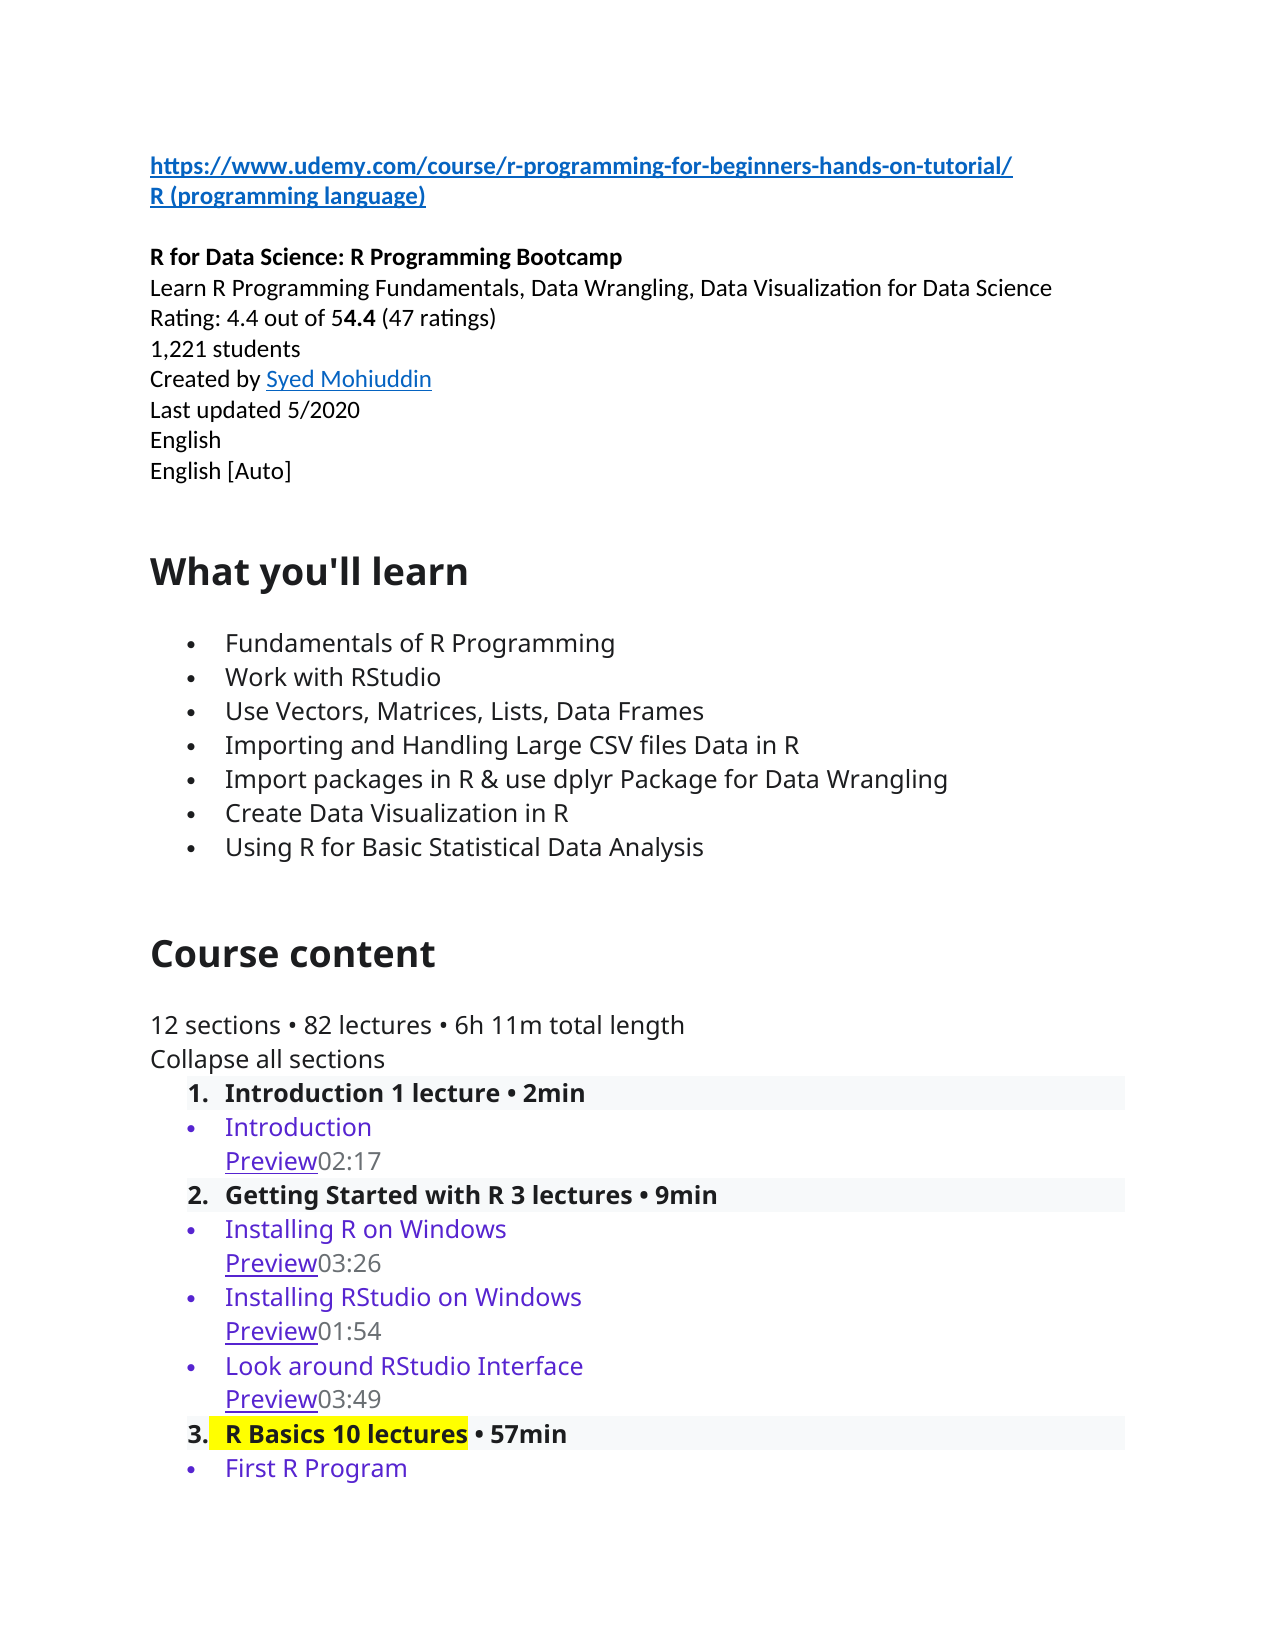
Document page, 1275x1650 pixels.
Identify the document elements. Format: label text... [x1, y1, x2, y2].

list Installing R on Windows [187, 1212, 1125, 1246]
text Rating: 4.4 out of 54.4 (47 ratings) [150, 303, 1125, 333]
text English [Auto] [150, 455, 1125, 486]
subtitle Introduction 1 lecture • 2min [187, 1076, 1125, 1110]
text https://www.udemy.com/course/r-programming-for-beginners-hands-on-tutorial/ [150, 150, 1125, 181]
list Using R for Basic Statistical Data Analysis [187, 830, 1125, 864]
text 1,221 students [150, 333, 1125, 364]
list Introduction [187, 1110, 1125, 1144]
subtitle Course content [150, 927, 1125, 978]
text Preview03:49 [225, 1382, 1125, 1416]
list Importing and Handling Large CSV files Data in R [187, 728, 1125, 762]
text English [150, 425, 1125, 455]
subtitle Getting Started with R 3 lectures • 9min [187, 1178, 1125, 1212]
text Collapse all sections [150, 1042, 1125, 1076]
text R for Data Science: R Programming Bootcamp [150, 242, 1125, 272]
text What you'll learn [150, 545, 1125, 596]
text Preview02:17 [225, 1144, 1125, 1178]
text Preview03:26 [225, 1246, 1125, 1280]
list Use Vectors, Matrices, Lists, Data Frames [187, 694, 1125, 728]
text Last updated 5/2020 [150, 394, 1125, 425]
list Fundamentals of R Programming [187, 626, 1125, 660]
text Created by Syed Mohiuddin [150, 364, 1125, 394]
list Look around RStudio Interface [187, 1348, 1125, 1382]
list Installing RStudio on Windows [187, 1280, 1125, 1314]
text Preview01:54 [225, 1314, 1125, 1348]
subtitle R Basics 10 lectures • 57min [468, 1416, 1125, 1450]
list Create Data Visualization in R [187, 796, 1125, 830]
list Import packages in R & use dplyr Package for Data Wrangling [187, 762, 1125, 796]
list Work with RStudio [187, 660, 1125, 694]
text 12 sections • 82 lectures • 6h 11m total length [150, 1007, 1125, 1042]
list First R Program [187, 1450, 1125, 1484]
text R (programming language) [150, 181, 1125, 211]
text Learn R Programming Fundamentals, Data Wrangling, Data Visualization for Data Science [150, 272, 1125, 303]
